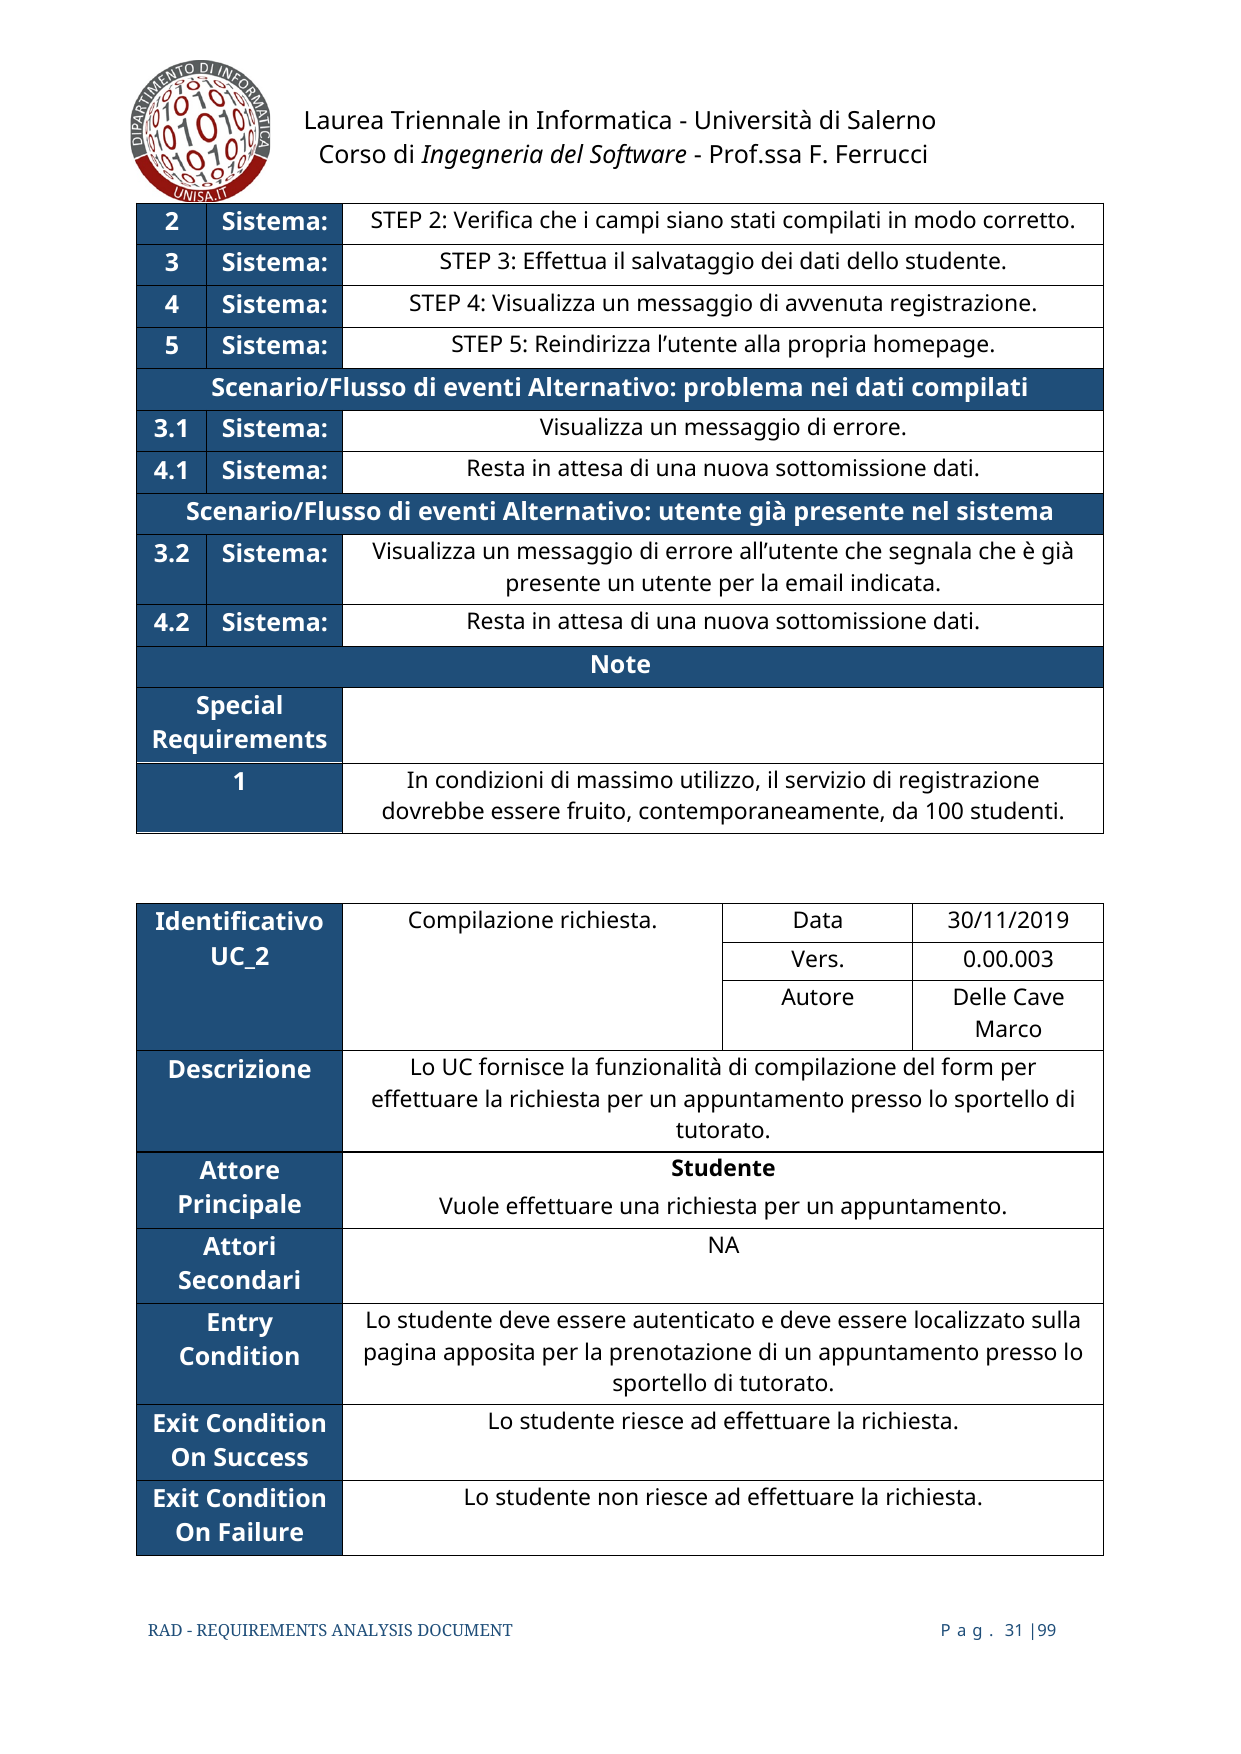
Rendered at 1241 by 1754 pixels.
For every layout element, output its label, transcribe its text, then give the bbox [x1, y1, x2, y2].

table_cell Sistema: [207, 245, 342, 285]
table_cell 2 [137, 204, 206, 244]
table_cell Sistema: [207, 411, 342, 451]
table_cell 1 [137, 764, 342, 832]
table_cell Lo studente deve essere autenticato e deve essere localizzato sulla pagina apposita per la prenotazione di un appuntamento presso lo sportello di tutorato. [343, 1304, 1103, 1404]
table_cell STEP 2: Verifica che i campi siano stati compilati in modo corretto. [343, 204, 1103, 244]
table_cell Exit Condition On Success [137, 1405, 342, 1480]
table_header Identificativo UC_2 [137, 904, 342, 1050]
table_cell Resta in attesa di una nuova sottomissione dati. [343, 452, 1103, 493]
table_cell Special Requirements [137, 688, 342, 762]
table_cell In condizioni di massimo utilizzo, il servizio di registrazione dovrebbe essere fruito, contemporaneamente, da 100 studenti. [343, 764, 1103, 832]
table_cell Lo studente riesce ad effettuare la richiesta. [343, 1405, 1103, 1480]
table_cell Attore Principale [137, 1153, 342, 1228]
table_cell Descrizione [137, 1051, 342, 1151]
table_cell STEP 4: Visualizza un messaggio di avvenuta registrazione. [343, 286, 1103, 327]
table_cell Sistema: [207, 286, 342, 327]
table_cell Visualizza un messaggio di errore. [343, 411, 1103, 451]
table_cell STEP 3: Effettua il salvataggio dei dati dello studente. [343, 245, 1103, 285]
table_cell Sistema: [207, 605, 342, 646]
table_cell Entry Condition [137, 1304, 342, 1404]
table_cell Sistema: [207, 204, 342, 244]
table_cell 5 [137, 328, 206, 368]
table_cell Sistema: [207, 328, 342, 368]
table_cell Note [137, 647, 1103, 687]
table_cell Studente Vuole effettuare una richiesta per un appuntamento. [343, 1153, 1103, 1228]
table_cell Autore [723, 981, 912, 1050]
picture [129, 60, 271, 201]
table_cell STEP 5: Reindirizza l’utente alla propria homepage. [343, 328, 1103, 368]
table_cell Sistema: [207, 452, 342, 493]
table_cell [343, 688, 1103, 762]
table_cell Visualizza un messaggio di errore all’utente che segnala che è già presente un utente per la email indicata. [343, 535, 1103, 604]
table_cell 3.2 [137, 535, 206, 604]
table_cell Delle Cave Marco [913, 981, 1103, 1050]
table_cell Vers. [723, 943, 912, 980]
table_cell Sistema: [207, 535, 342, 604]
table_cell NA [343, 1229, 1103, 1303]
table_cell 4.1 [137, 452, 206, 493]
table_cell Attori Secondari [137, 1229, 342, 1303]
table_header 30/11/2019 [913, 904, 1103, 942]
table_cell Scenario/Flusso di eventi Alternativo: problema nei dati compilati [137, 369, 1103, 410]
table_cell 0.00.003 [913, 943, 1103, 980]
table_cell Scenario/Flusso di eventi Alternativo: utente già presente nel sistema [137, 494, 1103, 534]
table_header Data [723, 904, 912, 942]
table_cell 3 [137, 245, 206, 285]
table_cell Exit Condition On Failure [137, 1481, 342, 1555]
table_cell 4.2 [137, 605, 206, 646]
table_cell Lo studente non riesce ad effettuare la richiesta. [343, 1481, 1103, 1555]
table_cell 4 [137, 286, 206, 327]
table_header Compilazione richiesta. [343, 904, 722, 1050]
table_cell Lo UC fornisce la funzionalità di compilazione del form per effettuare la richiesta per un appuntamento presso lo sportello di tutorato. [343, 1051, 1103, 1151]
table_cell Resta in attesa di una nuova sottomissione dati. [343, 605, 1103, 646]
table_cell 3.1 [137, 411, 206, 451]
